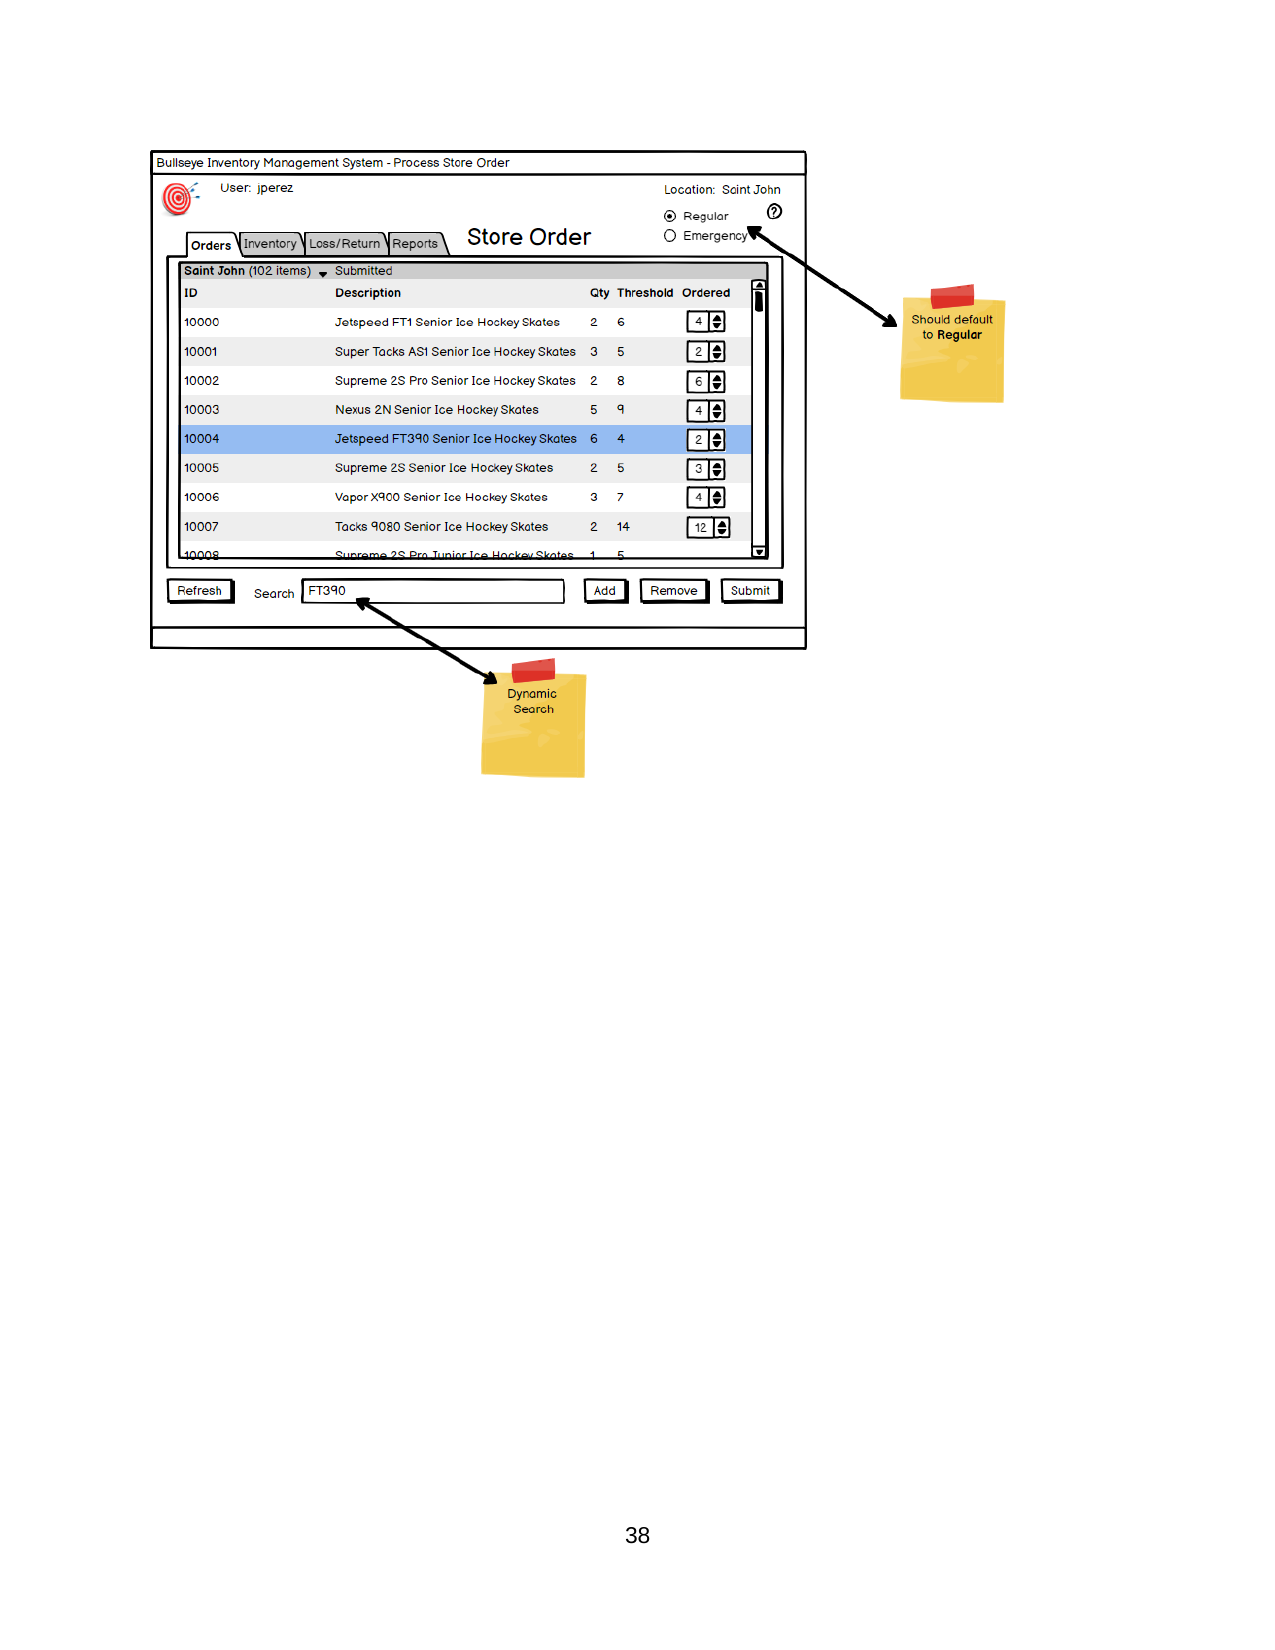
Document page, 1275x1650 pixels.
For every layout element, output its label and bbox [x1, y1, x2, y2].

picture [150, 150, 1011, 779]
